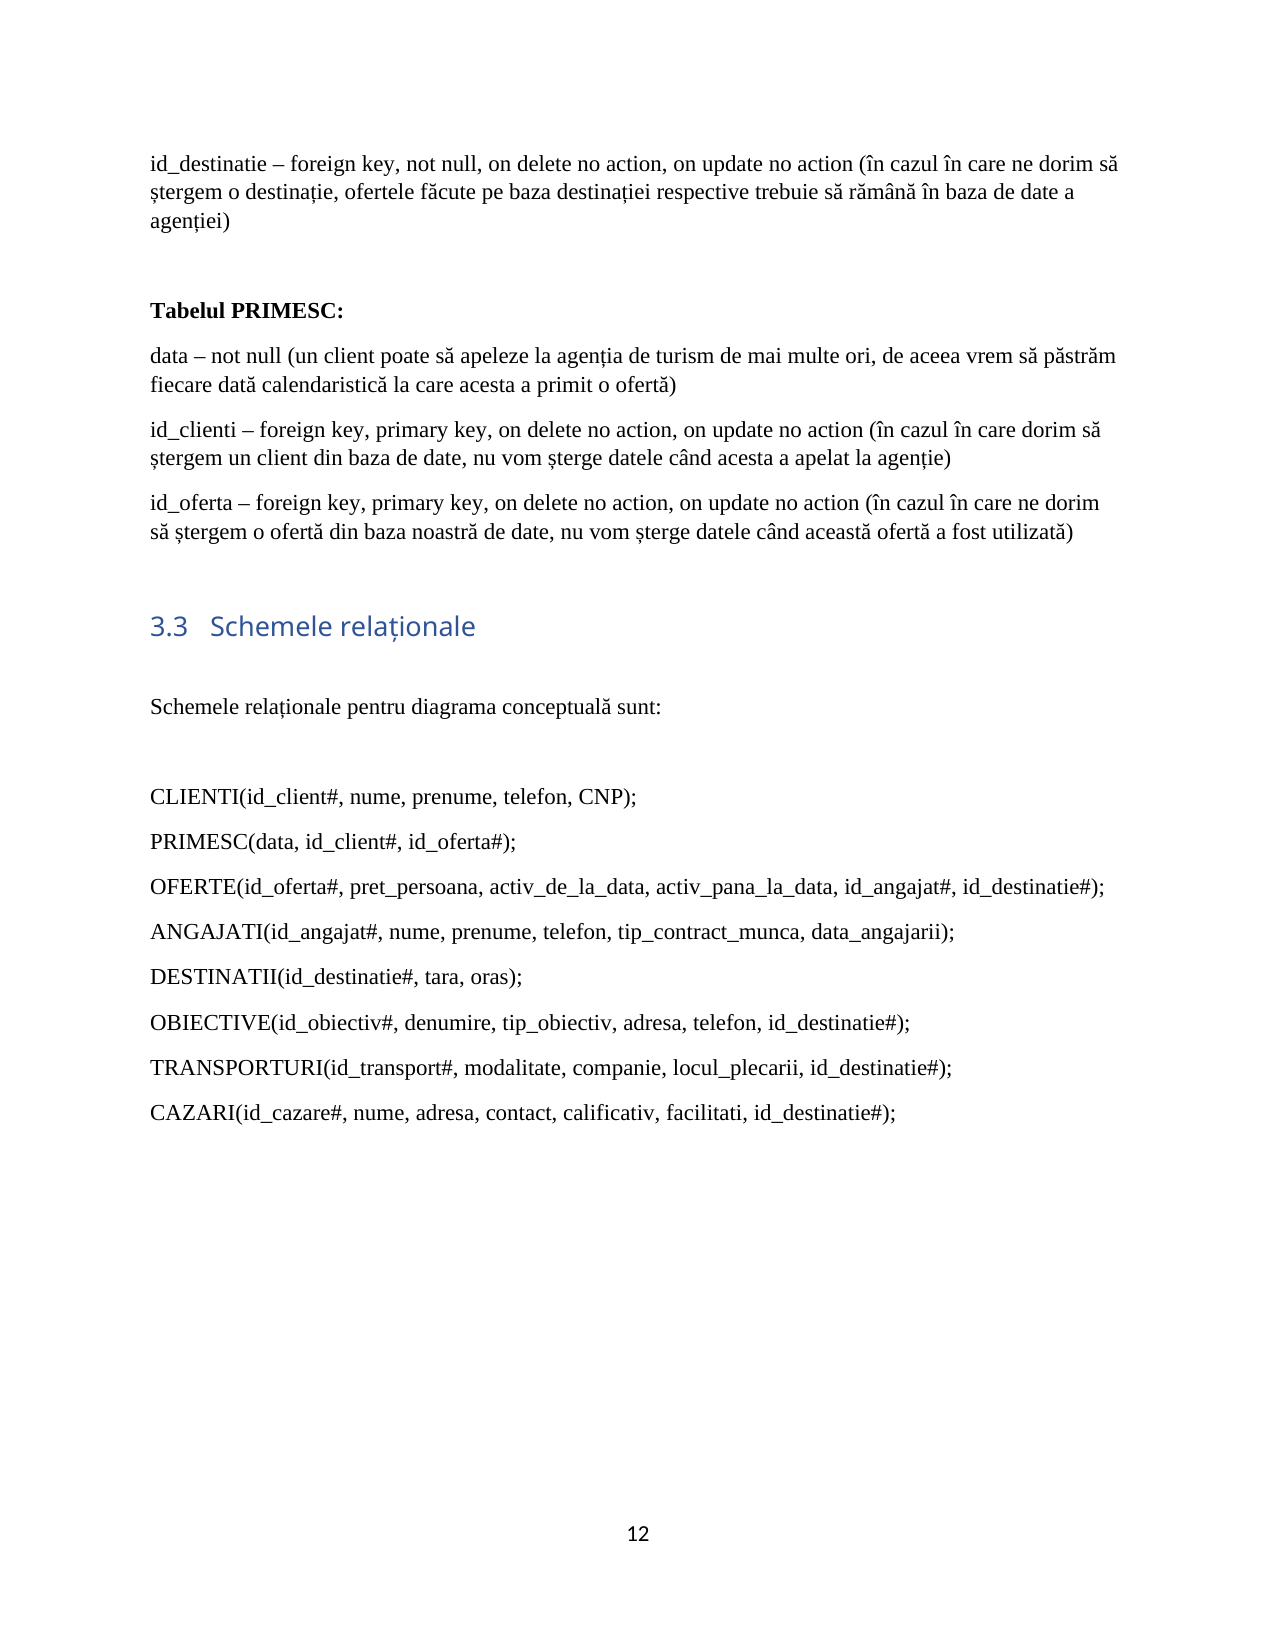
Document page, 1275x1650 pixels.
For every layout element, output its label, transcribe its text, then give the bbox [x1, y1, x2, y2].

text CAZARI(id_cazare#, nume, adresa, contact, calificativ, facilitati, id_destinatie#); [150, 1099, 1125, 1125]
text data – not null (un client poate să apeleze la agenția de turism de mai multe ori, de aceea vrem să păstrăm fiecare dată calendaristică la care acesta a primit o ofertă) [150, 342, 1125, 397]
text id_clienti – foreign key, primary key, on delete no action, on update no action (în cazul în care dorim să ștergem un client din baza de date, nu vom șterge datele când acesta a apelat la agenție) [150, 416, 1125, 471]
text TRANSPORTURI(id_transport#, modalitate, companie, locul_plecarii, id_destinatie#); [150, 1054, 1125, 1080]
text id_destinatie – foreign key, not null, on delete no action, on update no action (în cazul în care ne dorim să ștergem o destinație, ofertele făcute pe baza destinației respective trebuie să rămână în baza de date a agenției) [150, 150, 1125, 233]
text OFERTE(id_oferta#, pret_persoana, activ_de_la_data, activ_pana_la_data, id_angajat#, id_destinatie#); [150, 873, 1125, 899]
text Tabelul PRIMESC: [150, 297, 1125, 323]
text ANGAJATI(id_angajat#, nume, prenume, telefon, tip_contract_munca, data_angajarii); [150, 918, 1125, 945]
text Schemele relaționale pentru diagrama conceptuală sunt: [150, 693, 1125, 719]
text id_oferta – foreign key, primary key, on delete no action, on update no action (în cazul în care ne dorim să ștergem o ofertă din baza noastră de date, nu vom șterge datele când această ofertă a fost utilizată) [150, 489, 1125, 544]
text PRIMESC(data, id_client#, id_oferta#); [150, 828, 1125, 854]
subtitle Schemele relaționale [150, 608, 1125, 645]
text DESTINATII(id_destinatie#, tara, oras); [150, 963, 1125, 990]
text OBIECTIVE(id_obiectiv#, denumire, tip_obiectiv, adresa, telefon, id_destinatie#); [150, 1008, 1125, 1035]
text CLIENTI(id_client#, nume, prenume, telefon, CNP); [150, 783, 1125, 809]
